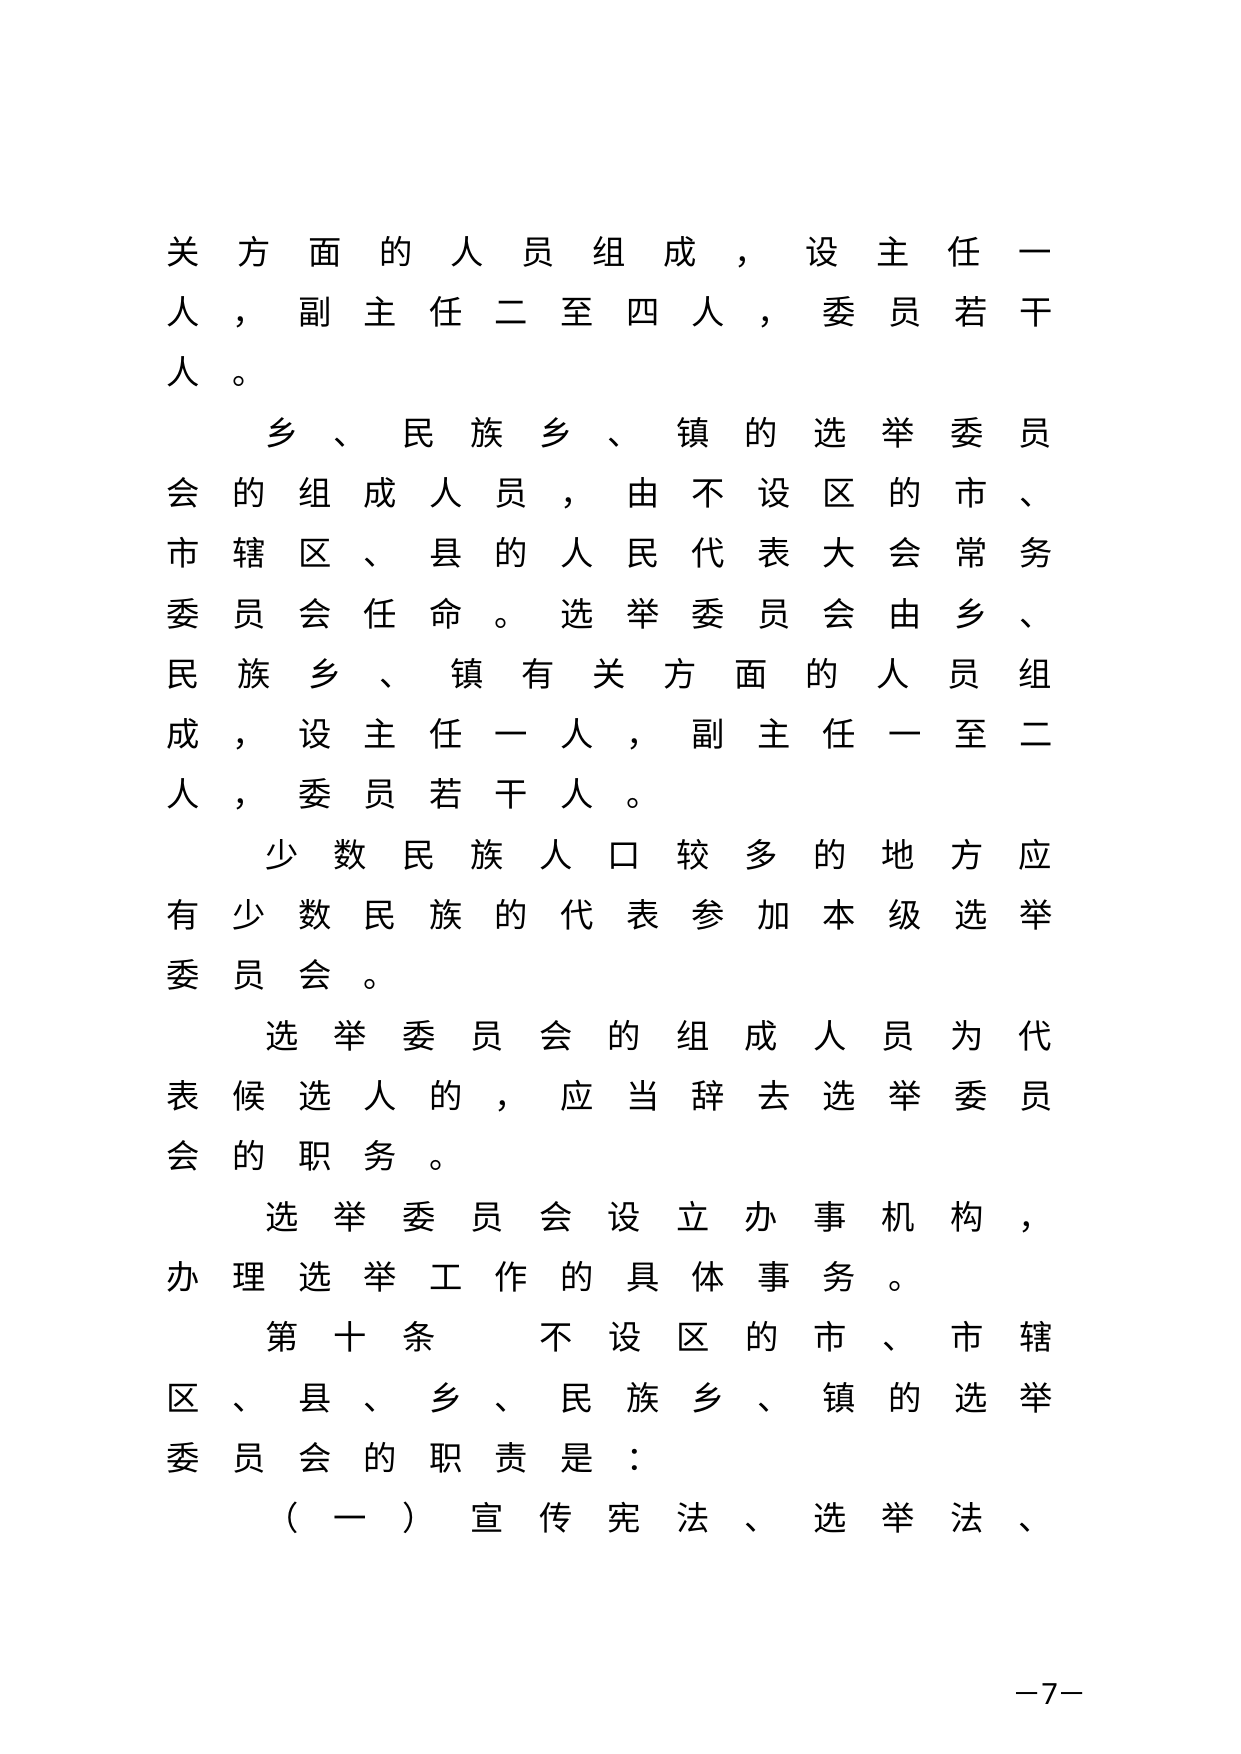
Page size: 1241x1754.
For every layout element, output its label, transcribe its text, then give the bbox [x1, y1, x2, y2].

text 选举委员会设立办事机构，办理选举工作的具体事务。 [167, 1184, 1085, 1305]
text 第十条 不设区的市、市辖区、县、乡、民族乡、镇的选举委员会的职责是： [167, 1305, 1085, 1486]
text 选举委员会的组成人员为代表候选人的，应当辞去选举委员会的职务。 [167, 1003, 1085, 1184]
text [167, 1486, 1085, 1546]
text 少数民族人口较多的地方应有少数民族的代表参加本级选举委员会。 [167, 822, 1085, 1003]
text 乡、民族乡、镇的选举委员会的组成人员，由不设区的市、市辖区、县的人民代表大会常务委员会任命。选举委员会由乡、民族乡、镇有关方面的人员组成，设主任一人，副主任一至二人，委员若干人。 [167, 400, 1085, 822]
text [167, 219, 1085, 400]
